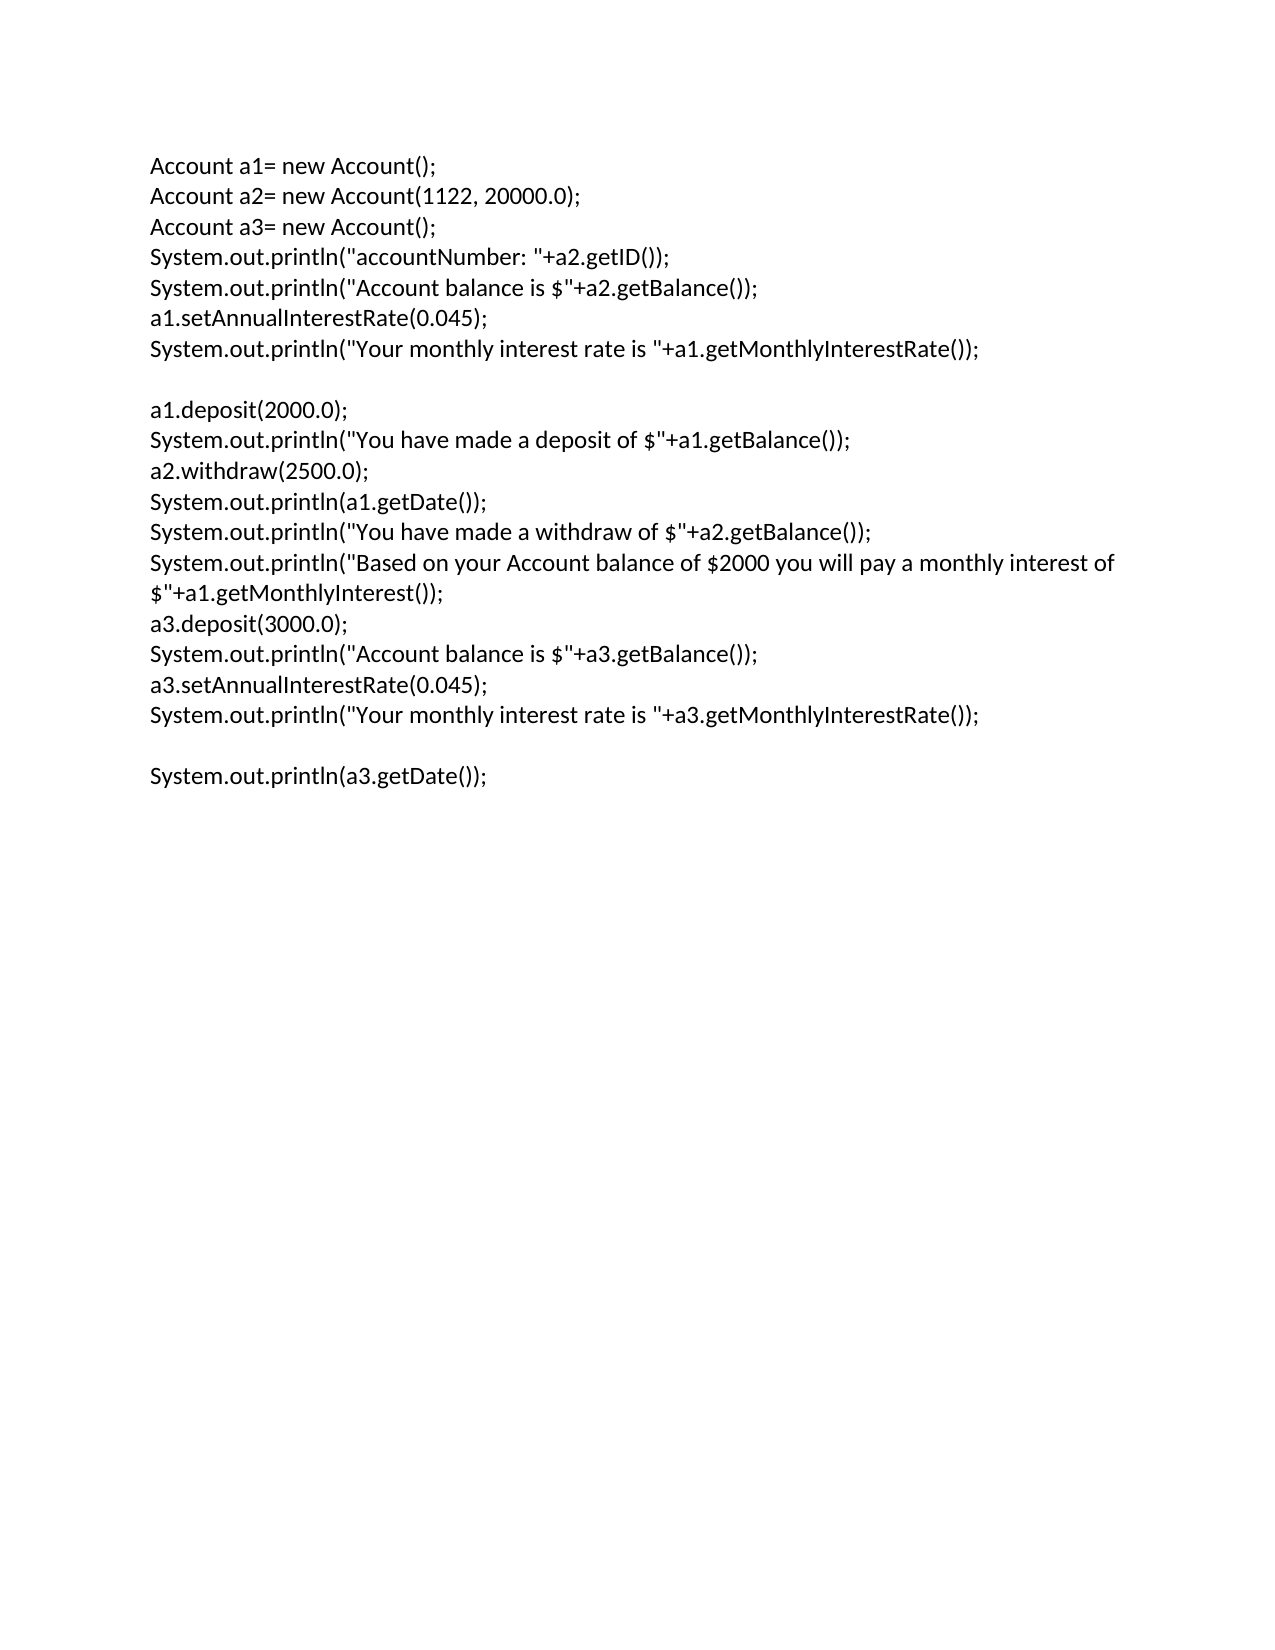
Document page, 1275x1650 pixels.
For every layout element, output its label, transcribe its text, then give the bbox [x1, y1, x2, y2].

text a3.setAnnualInterestRate(0.045); [150, 669, 1125, 699]
text System.out.println("You have made a deposit of $"+a1.getBalance()); [150, 425, 1125, 455]
text a2.withdraw(2500.0); [150, 455, 1125, 486]
text System.out.println("You have made a withdraw of $"+a2.getBalance()); [150, 516, 1125, 547]
text a3.deposit(3000.0); [150, 608, 1125, 638]
text System.out.println(a3.getDate()); [150, 760, 1125, 791]
text System.out.println("Account balance is $"+a3.getBalance()); [150, 638, 1125, 669]
text Account a2= new Account(1122, 20000.0); [150, 181, 1125, 211]
text Account a3= new Account(); [150, 211, 1125, 242]
text Account a1= new Account(); [150, 150, 1125, 181]
text System.out.println("Your monthly interest rate is "+a3.getMonthlyInterestRate()); [150, 699, 1125, 730]
text System.out.println("accountNumber: "+a2.getID()); [150, 242, 1125, 272]
text System.out.println("Account balance is $"+a2.getBalance()); [150, 272, 1125, 303]
text a1.deposit(2000.0); [150, 394, 1125, 425]
text System.out.println("Based on your Account balance of $2000 you will pay a monthly interest of $"+a1.getMonthlyInterest()); [150, 547, 1125, 608]
text System.out.println(a1.getDate()); [150, 486, 1125, 516]
text a1.setAnnualInterestRate(0.045); [150, 303, 1125, 333]
text System.out.println("Your monthly interest rate is "+a1.getMonthlyInterestRate()); [150, 333, 1125, 364]
